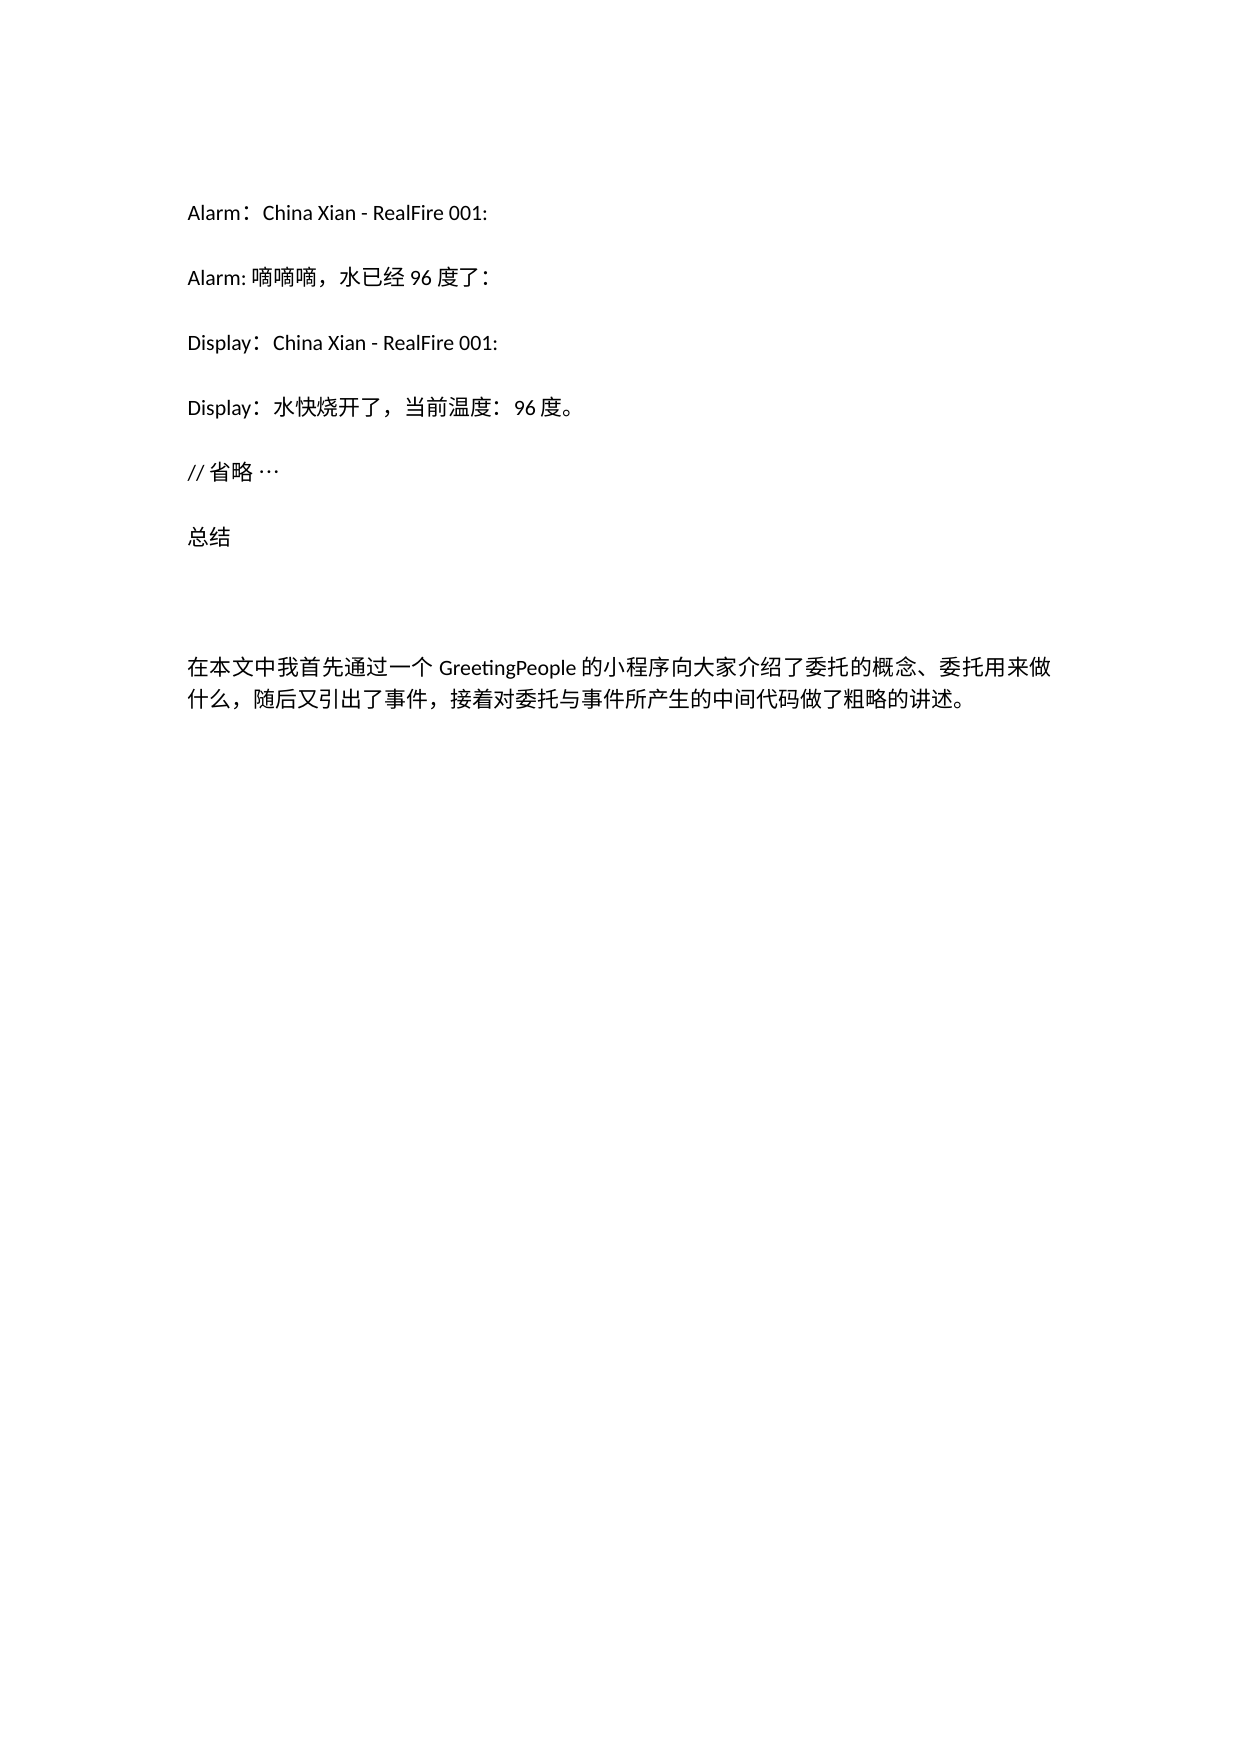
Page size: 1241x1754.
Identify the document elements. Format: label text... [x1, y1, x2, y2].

text Display：水快烧开了，当前温度：96度。 [187, 389, 1053, 422]
text // 省略 … [187, 454, 1053, 487]
text 在本文中我首先通过一个GreetingPeople的小程序向大家介绍了委托的概念、委托用来做什么，随后又引出了事件，接着对委托与事件所产生的中间代码做了粗略的讲述。 [187, 649, 1053, 714]
text Display：China Xian - RealFire 001: [187, 324, 1053, 357]
text 总结 [187, 519, 1053, 552]
text Alarm: 嘀嘀嘀，水已经 96 度了： [187, 259, 1053, 292]
text Alarm：China Xian - RealFire 001: [187, 194, 1053, 227]
